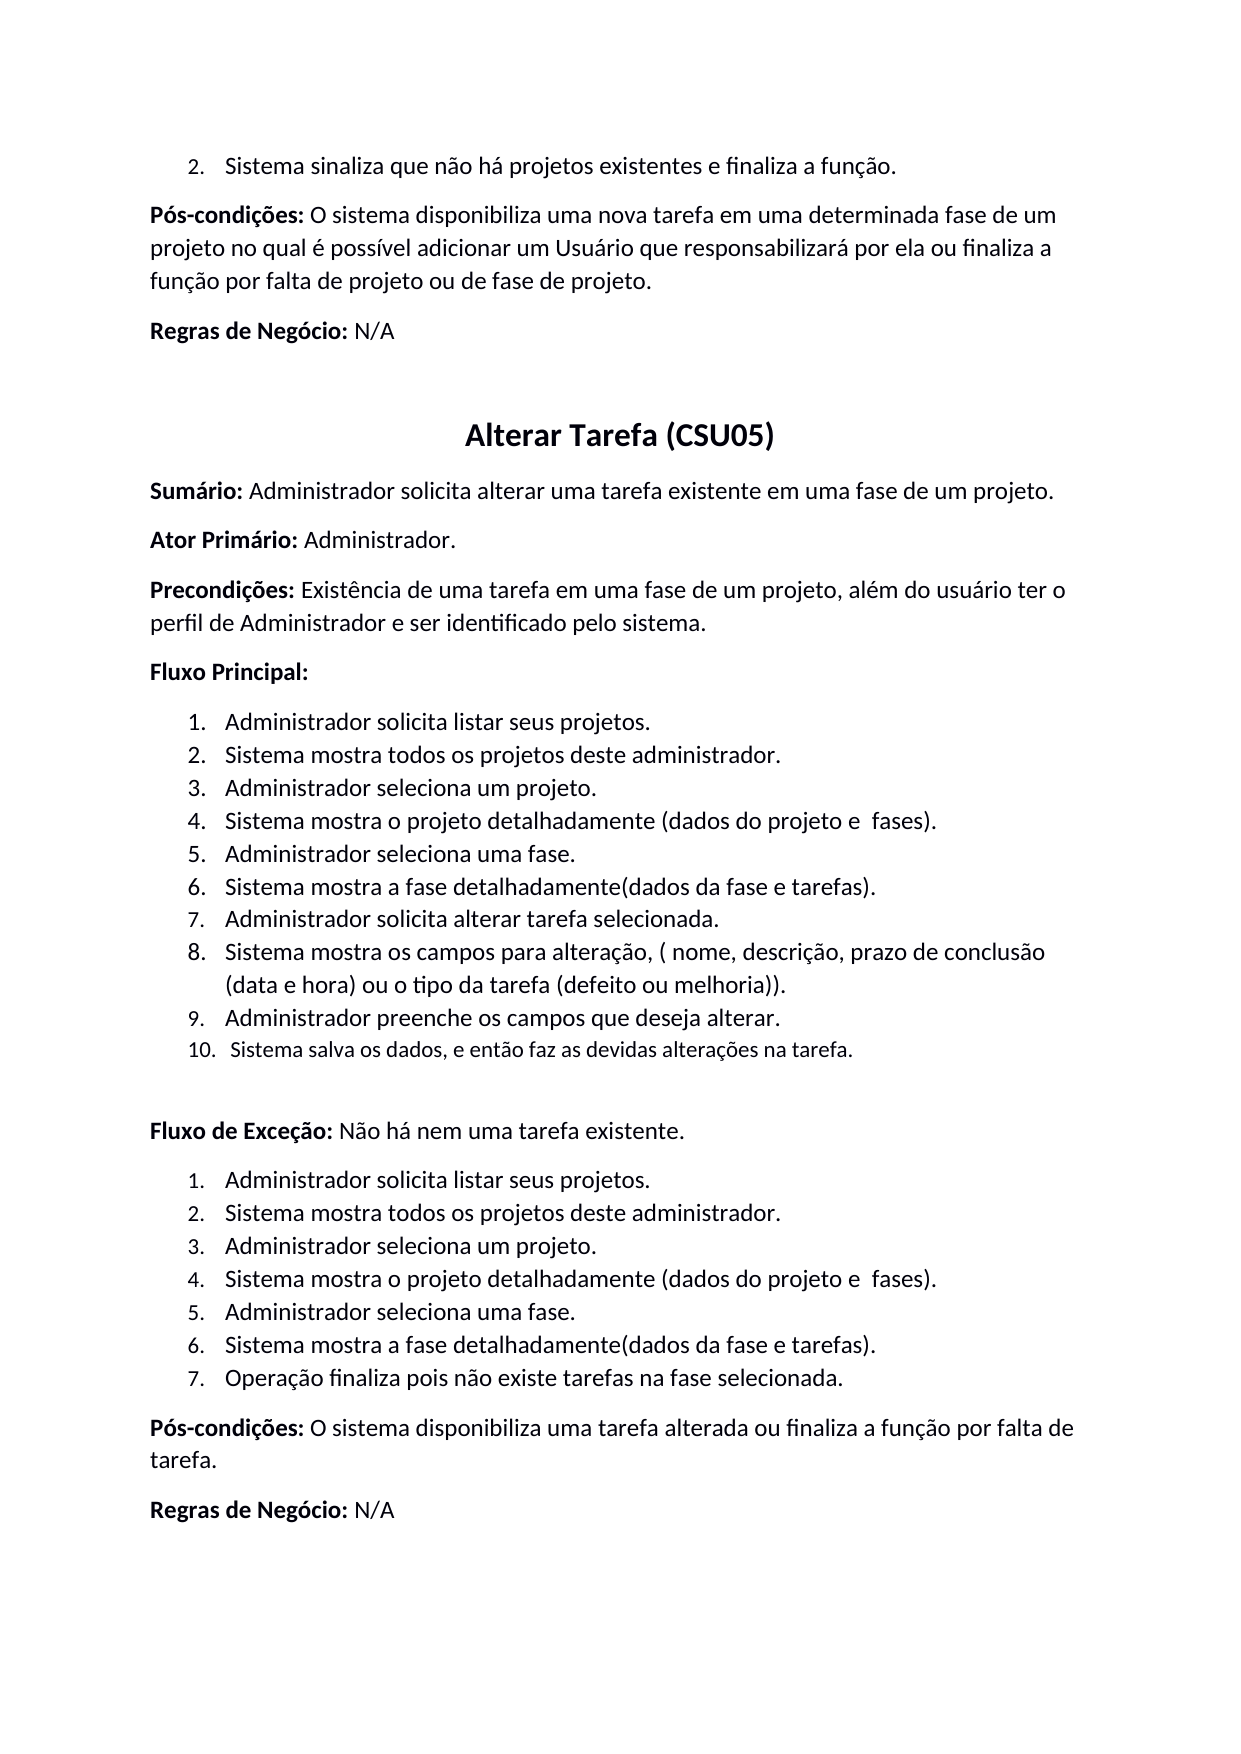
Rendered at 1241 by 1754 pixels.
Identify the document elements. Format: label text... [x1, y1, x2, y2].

list Operação finaliza pois não existe tarefas na fase selecionada. [187, 1362, 1090, 1393]
text Pós-condições: O sistema disponibiliza uma nova tarefa em uma determinada fase de um projeto no qual é possível adicionar um Usuário que responsabilizará por ela ou finaliza a função por falta de projeto ou de fase de projeto. [150, 199, 1090, 296]
text Alterar Tarefa (CSU05) [150, 414, 1090, 455]
text Fluxo de Exceção: Não há nem uma tarefa existente. [150, 1115, 1090, 1146]
list Sistema salva os dados, e então faz as devidas alterações na tarefa. [187, 1035, 1090, 1063]
list Administrador seleciona uma fase. [187, 838, 1090, 868]
list Administrador solicita alterar tarefa selecionada. [187, 903, 1090, 934]
list Sistema mostra a fase detalhadamente(dados da fase e tarefas). [187, 1329, 1090, 1360]
list Administrador seleciona um projeto. [187, 772, 1090, 802]
list Sistema sinaliza que não há projetos existentes e finaliza a função. [187, 150, 1090, 181]
list Administrador preenche os campos que deseja alterar. [187, 1002, 1090, 1033]
list Sistema mostra todos os projetos deste administrador. [187, 1197, 1090, 1228]
list Administrador seleciona um projeto. [187, 1230, 1090, 1261]
list Sistema mostra o projeto detalhadamente (dados do projeto e fases). [187, 805, 1090, 835]
list Administrador seleciona uma fase. [187, 1296, 1090, 1327]
list Sistema mostra os campos para alteração, ( nome, descrição, prazo de conclusão (data e hora) ou o tipo da tarefa (defeito ou melhoria)). [187, 936, 1090, 1000]
text Precondições: Existência de uma tarefa em uma fase de um projeto, além do usuário ter o perfil de Administrador e ser identificado pelo sistema. [150, 574, 1090, 637]
list Sistema mostra todos os projetos deste administrador. [187, 739, 1090, 769]
text Fluxo Principal: [150, 656, 1090, 687]
list Sistema mostra a fase detalhadamente(dados da fase e tarefas). [187, 871, 1090, 901]
list Sistema mostra o projeto detalhadamente (dados do projeto e fases). [187, 1263, 1090, 1294]
list Administrador solicita listar seus projetos. [187, 1164, 1090, 1195]
text Sumário: Administrador solicita alterar uma tarefa existente em uma fase de um projeto. [150, 475, 1090, 505]
text Regras de Negócio: N/A [150, 315, 1090, 346]
text Pós-condições: O sistema disponibiliza uma tarefa alterada ou finaliza a função por falta de tarefa. [150, 1412, 1090, 1475]
list Administrador solicita listar seus projetos. [187, 706, 1090, 737]
text Regras de Negócio: N/A [150, 1494, 1090, 1525]
text Ator Primário: Administrador. [150, 524, 1090, 555]
